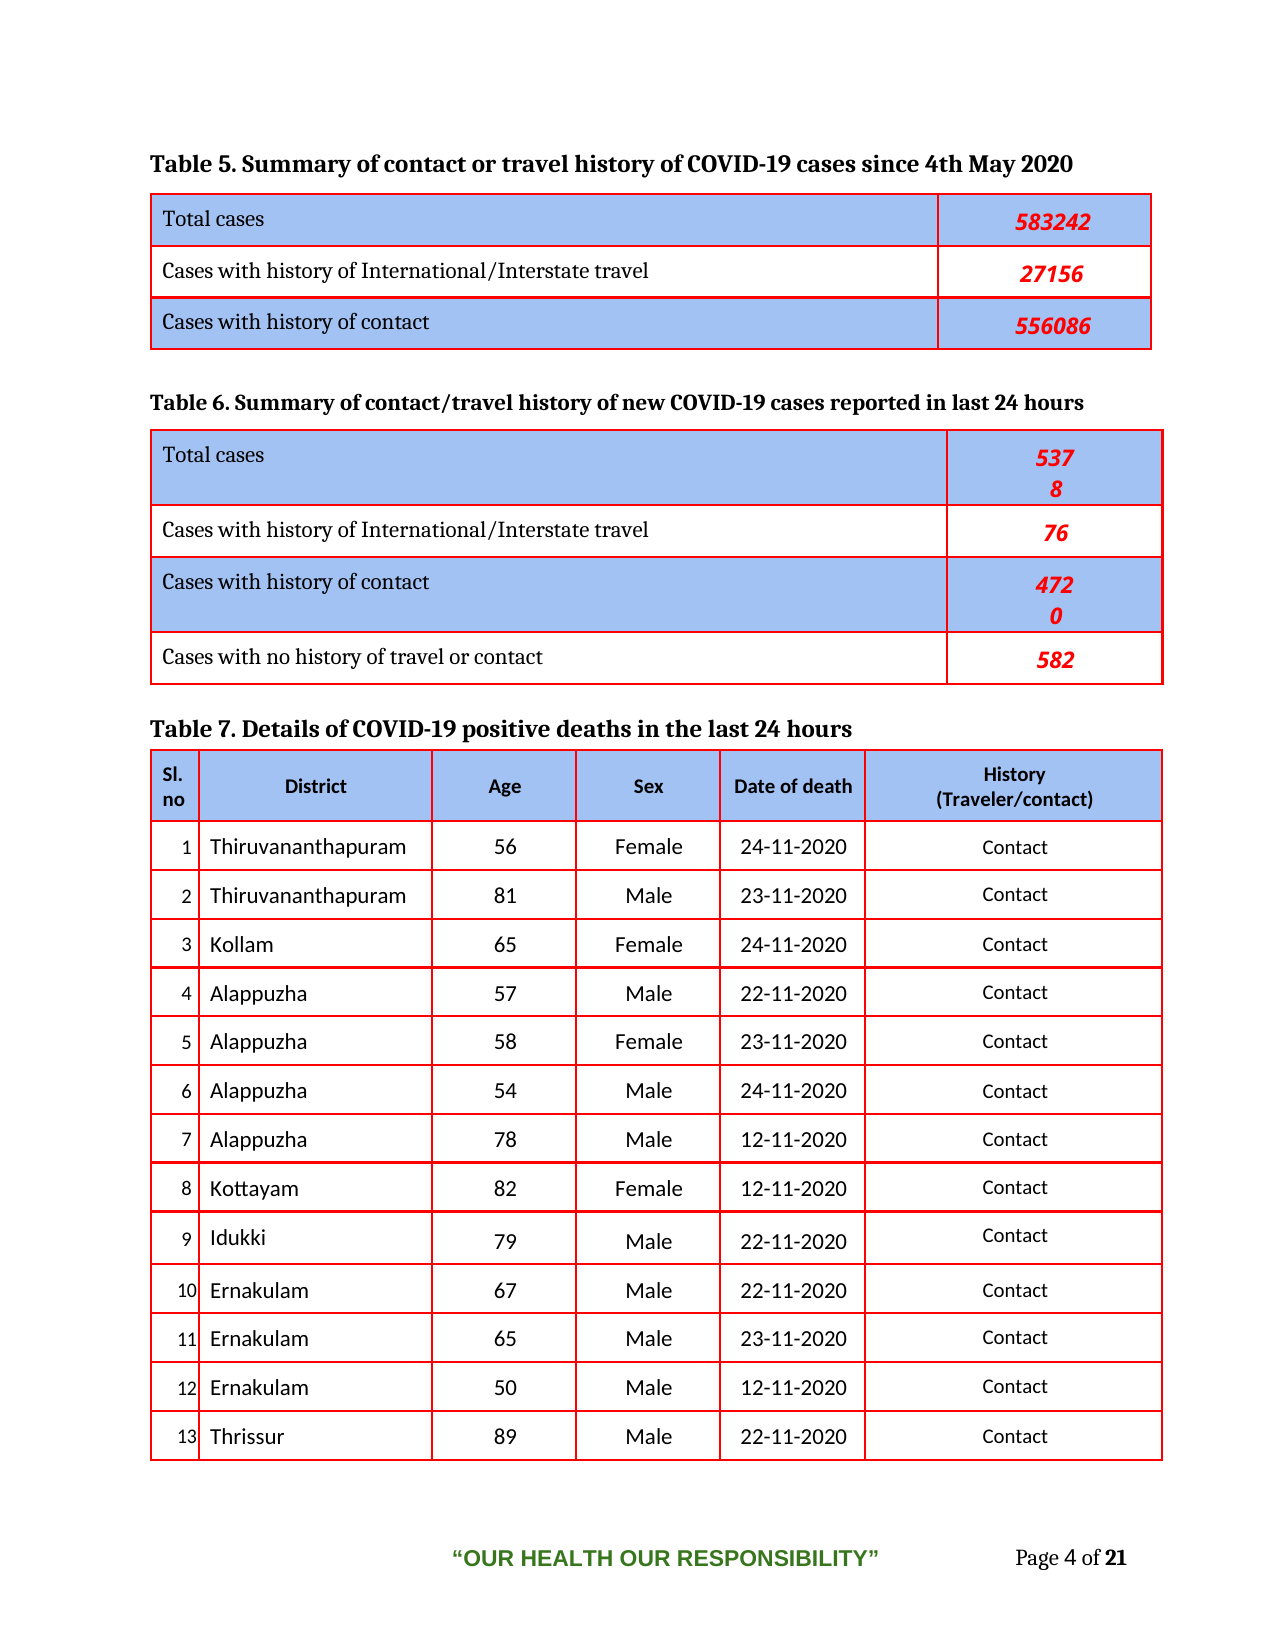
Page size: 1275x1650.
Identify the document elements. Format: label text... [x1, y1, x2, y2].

table_cell 556086 [939, 299, 1150, 348]
table_cell Thrissur [200, 1412, 431, 1458]
table_cell 12 [152, 1363, 198, 1410]
table_header Total cases [152, 195, 937, 245]
table_cell 11 [152, 1314, 198, 1361]
table_cell 81 [433, 871, 575, 917]
table_cell Cases with no history of travel or contact [152, 633, 946, 683]
table_cell 22-11-2020 [721, 1213, 864, 1263]
table_cell 76 [948, 506, 1161, 556]
table_cell 50 [433, 1363, 575, 1410]
table_cell Contact [866, 1363, 1161, 1410]
table_cell Male [577, 1265, 719, 1312]
table_cell Kollam [200, 920, 431, 966]
table_cell Thiruvananthapuram [200, 822, 431, 869]
table_cell Alappuzha [200, 1115, 431, 1161]
table_cell 12-11-2020 [721, 1164, 864, 1210]
table_cell Male [577, 1314, 719, 1361]
table_cell Cases with history of International/Interstate travel [152, 506, 946, 556]
table_header 583242 [939, 195, 1150, 245]
table_cell 54 [433, 1066, 575, 1113]
table_header District [200, 751, 431, 820]
table_cell 56 [433, 822, 575, 869]
table_cell Kottayam [200, 1164, 431, 1210]
table_cell Ernakulam [200, 1363, 431, 1410]
table_cell Thiruvananthapuram [200, 871, 431, 917]
table_cell Contact [866, 920, 1161, 966]
table_header Sl. no [152, 751, 198, 820]
table_cell Female [577, 1164, 719, 1210]
table_cell Contact [866, 969, 1161, 1015]
table_cell 67 [433, 1265, 575, 1312]
table_header Total cases [152, 431, 946, 504]
table_cell 24-11-2020 [721, 1066, 864, 1113]
table_cell Contact [866, 1017, 1161, 1064]
table_header Sex [577, 751, 719, 820]
table_cell 58 [433, 1017, 575, 1064]
table_cell Contact [866, 1412, 1161, 1458]
table_cell 3 [152, 920, 198, 966]
text Table 5. Summary of contact or travel history of COVID-19 cases since 4th May 2020 [150, 150, 1252, 179]
table_cell 7 [152, 1115, 198, 1161]
table_cell 89 [433, 1412, 575, 1458]
table_cell Alappuzha [200, 1066, 431, 1113]
table_cell 22-11-2020 [721, 969, 864, 1015]
table_cell Contact [866, 1066, 1161, 1113]
table_cell 12-11-2020 [721, 1363, 864, 1410]
table_cell Male [577, 1412, 719, 1458]
table_cell 10 [152, 1265, 198, 1312]
table_cell Female [577, 920, 719, 966]
table_header History (Traveler/contact) [866, 751, 1161, 820]
table_cell 27156 [939, 247, 1150, 296]
table_cell 78 [433, 1115, 575, 1161]
table_cell 9 [152, 1213, 198, 1263]
table_cell 22-11-2020 [721, 1265, 864, 1312]
table_cell Male [577, 969, 719, 1015]
table_cell Contact [866, 1164, 1161, 1210]
table_cell 5 [152, 1017, 198, 1064]
table_cell 82 [433, 1164, 575, 1210]
table_header 5378 [948, 431, 1161, 504]
table_cell 4720 [948, 558, 1161, 631]
table_header Date of death [721, 751, 864, 820]
table_cell Cases with history of contact [152, 558, 946, 631]
table_cell 12-11-2020 [721, 1115, 864, 1161]
table_cell Alappuzha [200, 969, 431, 1015]
table_cell Ernakulam [200, 1314, 431, 1361]
table_cell Contact [866, 1213, 1161, 1263]
table_cell 2 [152, 871, 198, 917]
table_cell Alappuzha [200, 1017, 431, 1064]
table_cell 582 [948, 633, 1161, 683]
table_cell 23-11-2020 [721, 871, 864, 917]
table_cell Female [577, 822, 719, 869]
table_cell Idukki [200, 1213, 431, 1263]
table_cell Cases with history of contact [152, 299, 937, 348]
table_cell 65 [433, 920, 575, 966]
table_cell Male [577, 871, 719, 917]
table_cell 24-11-2020 [721, 920, 864, 966]
table_cell Contact [866, 1115, 1161, 1161]
table_cell Contact [866, 1265, 1161, 1312]
table_cell Contact [866, 1314, 1161, 1361]
table_cell Male [577, 1363, 719, 1410]
table_cell Male [577, 1115, 719, 1161]
table_cell Male [577, 1213, 719, 1263]
table_cell 23-11-2020 [721, 1017, 864, 1064]
table_cell 4 [152, 969, 198, 1015]
table_cell Cases with history of International/Interstate travel [152, 247, 937, 296]
table_cell 13 [152, 1412, 198, 1458]
text Table 6. Summary of contact/travel history of new COVID-19 cases reported in last 24 hours [150, 390, 1252, 416]
table_cell Male [577, 1066, 719, 1113]
table_cell 22-11-2020 [721, 1412, 864, 1458]
table_cell 1 [152, 822, 198, 869]
table_cell Female [577, 1017, 719, 1064]
text Table 7. Details of COVID-19 positive deaths in the last 24 hours [150, 715, 1252, 744]
table_cell 6 [152, 1066, 198, 1113]
table_cell Ernakulam [200, 1265, 431, 1312]
table_header Age [433, 751, 575, 820]
table_cell 24-11-2020 [721, 822, 864, 869]
table_cell 23-11-2020 [721, 1314, 864, 1361]
table_cell 8 [152, 1164, 198, 1210]
table_cell Contact [866, 871, 1161, 917]
table_cell 65 [433, 1314, 575, 1361]
table_cell 57 [433, 969, 575, 1015]
table_cell Contact [866, 822, 1161, 869]
table_cell 79 [433, 1213, 575, 1263]
